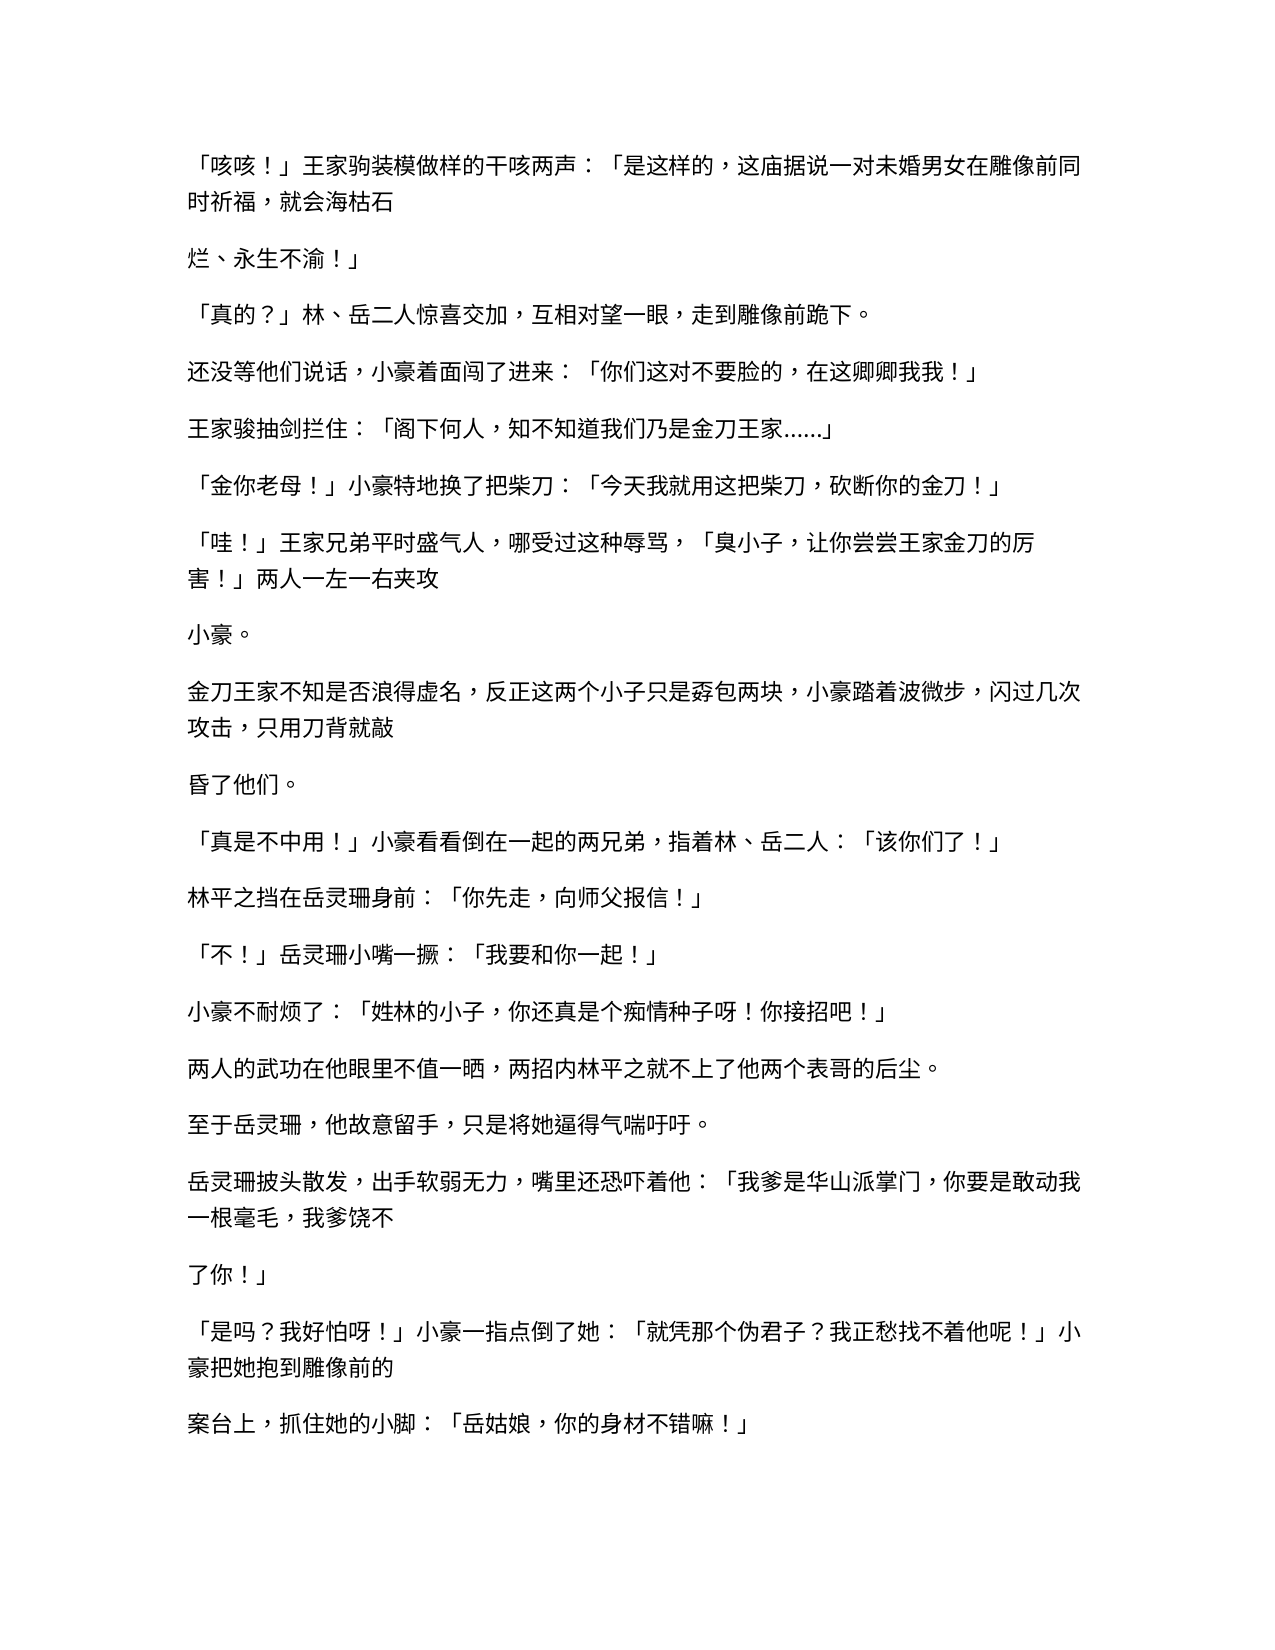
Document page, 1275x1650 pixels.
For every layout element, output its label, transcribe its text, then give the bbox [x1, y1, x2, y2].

text 至于岳灵珊，他故意留手，只是将她逼得气喘吁吁。 [187, 1109, 1087, 1141]
text 「咳咳！」王家驹装模做样的干咳两声∶「是这样的，这庙据说一对未婚男女在雕像前同时祈福，就会海枯石 [187, 150, 1087, 217]
text 两人的武功在他眼里不值一晒，两招内林平之就不上了他两个表哥的后尘。 [187, 1053, 1087, 1084]
text 「哇！」王家兄弟平时盛气人，哪受过这种辱骂，「臭小子，让你尝尝王家金刀的厉害！」两人一左一右夹攻 [187, 527, 1087, 594]
text 林平之挡在岳灵珊身前∶「你先走，向师父报信！」 [187, 882, 1087, 913]
text 「金你老母！」小豪特地换了把柴刀∶「今天我就用这把柴刀，砍断你的金刀！」 [187, 470, 1087, 501]
text 小豪不耐烦了∶「姓林的小子，你还真是个痴情种子呀！你接招吧！」 [187, 996, 1087, 1027]
text 了你！」 [187, 1259, 1087, 1290]
text 金刀王家不知是否浪得虚名，反正这两个小子只是孬包两块，小豪踏着波微步，闪过几次攻击，只用刀背就敲 [187, 676, 1087, 743]
text 岳灵珊披头散发，出手软弱无力，嘴里还恐吓着他∶「我爹是华山派掌门，你要是敢动我一根毫毛，我爹饶不 [187, 1166, 1087, 1233]
text 「真是不中用！」小豪看看倒在一起的两兄弟，指着林、岳二人∶「该你们了！」 [187, 826, 1087, 857]
text 还没等他们说话，小豪着面闯了进来∶「你们这对不要脸的，在这卿卿我我！」 [187, 356, 1087, 387]
text 小豪。 [187, 619, 1087, 651]
text 烂、永生不渝！」 [187, 243, 1087, 274]
text 案台上，抓住她的小脚∶「岳姑娘，你的身材不错嘛！」 [187, 1408, 1087, 1439]
text 「不！」岳灵珊小嘴一撅∶「我要和你一起！」 [187, 939, 1087, 970]
text 「真的？」林、岳二人惊喜交加，互相对望一眼，走到雕像前跪下。 [187, 299, 1087, 331]
text 「是吗？我好怕呀！」小豪一指点倒了她∶「就凭那个伪君子？我正愁找不着他呢！」小豪把她抱到雕像前的 [187, 1316, 1087, 1383]
text 王家骏抽剑拦住∶「阁下何人，知不知道我们乃是金刀王家……」 [187, 413, 1087, 444]
text 昏了他们。 [187, 769, 1087, 800]
